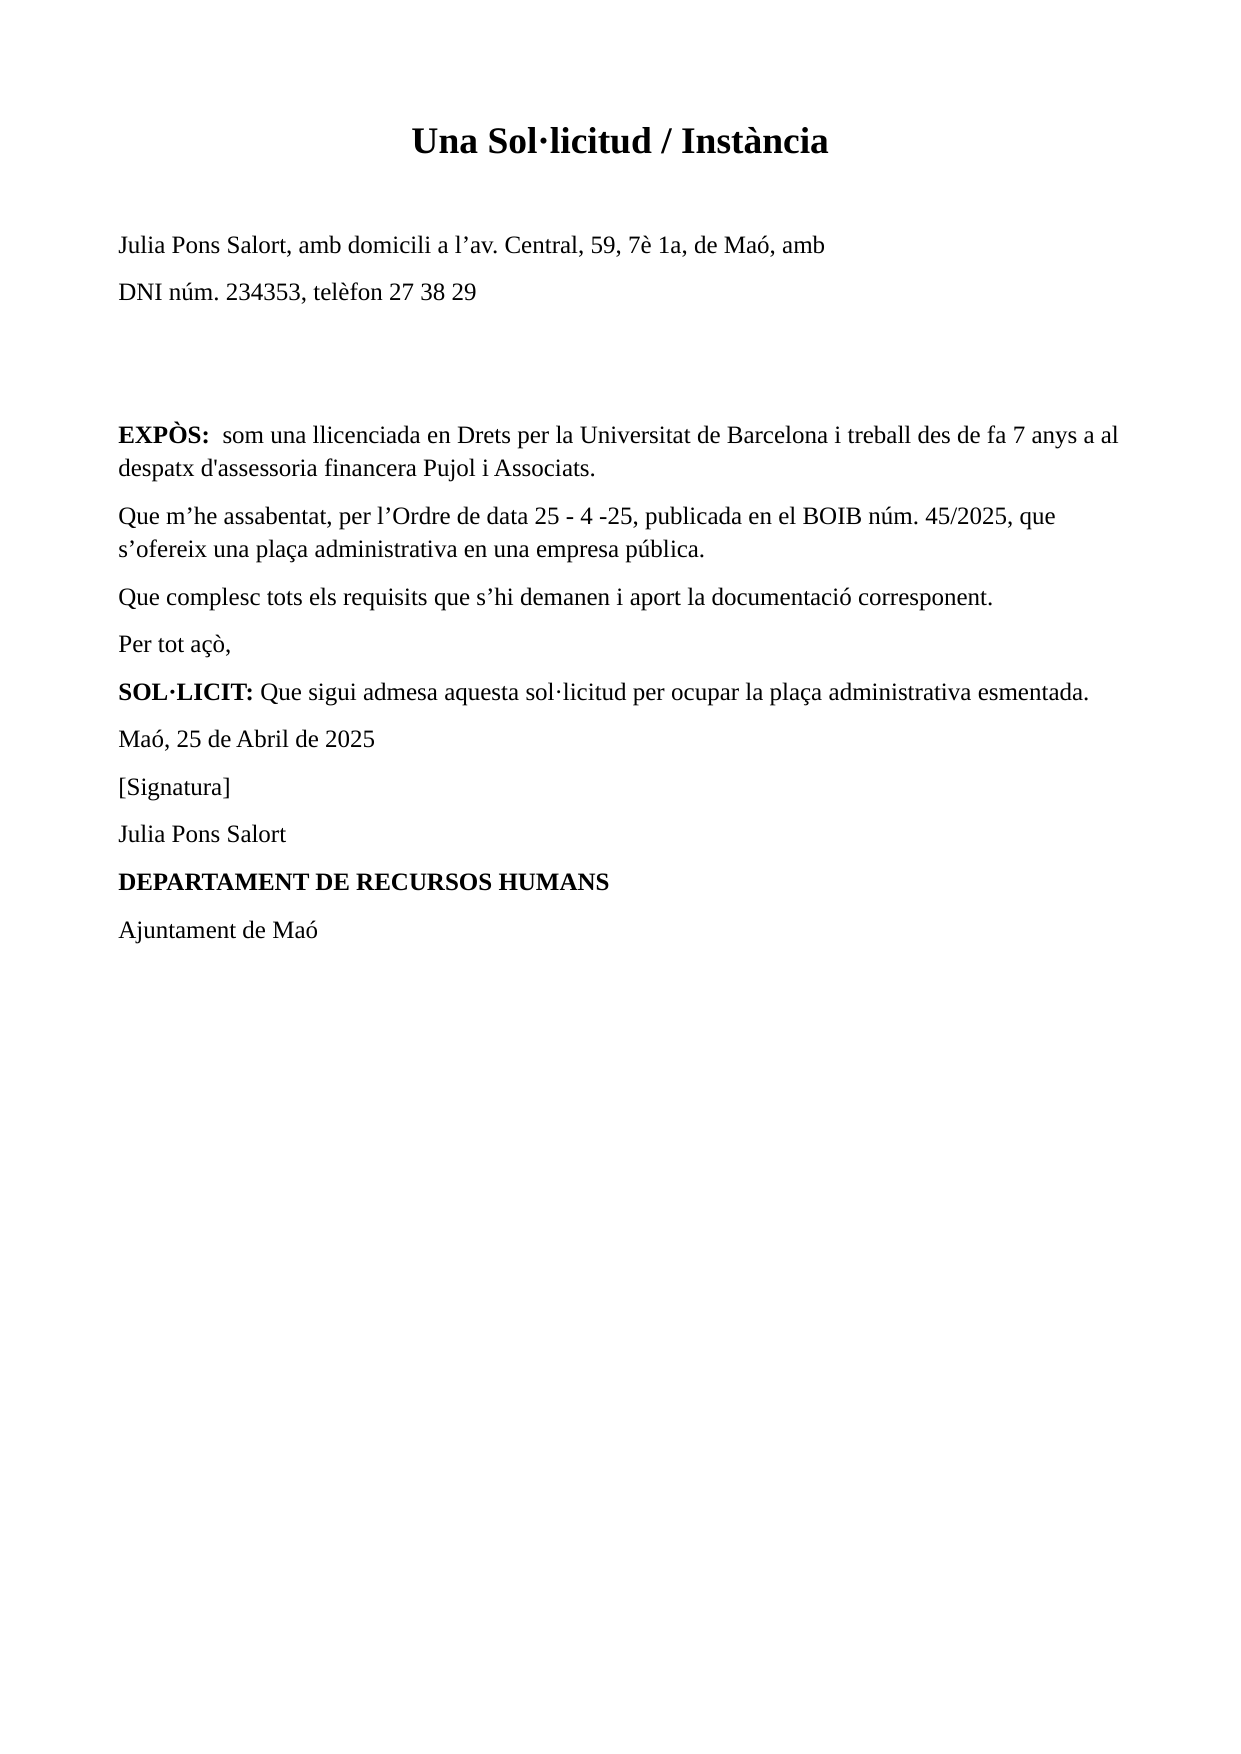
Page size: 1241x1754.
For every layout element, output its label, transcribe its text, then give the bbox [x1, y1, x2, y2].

text Julia Pons Salort [118, 819, 1122, 848]
text Que m’he assabentat, per l’Ordre de data 25 - 4 -25, publicada en el BOIB núm. 45/2025, que s’ofereix una plaça administrativa en una empresa pública. [118, 501, 1122, 563]
text Ajuntament de Maó [118, 915, 1122, 943]
text Una Sol·licitud / Instància [118, 118, 1122, 161]
text EXPÒS: som una llicenciada en Drets per la Universitat de Barcelona i treball des de fa 7 anys a al despatx d'assessoria financera Pujol i Associats. [118, 420, 1122, 482]
text [Signatura] [118, 772, 1122, 801]
text DEPARTAMENT DE RECURSOS HUMANS [118, 867, 1122, 896]
text Julia Pons Salort, amb domicili a l’av. Central, 59, 7è 1a, de Maó, amb [118, 230, 1122, 259]
text Que complesc tots els requisits que s’hi demanen i aport la documentació corresponent. [118, 582, 1122, 610]
text SOL·LICIT: Que sigui admesa aquesta sol·licitud per ocupar la plaça administrativa esmentada. [118, 677, 1122, 706]
text Maó, 25 de Abril de 2025 [118, 724, 1122, 753]
text DNI núm. 234353, telèfon 27 38 29 [118, 277, 1122, 306]
text Per tot açò, [118, 629, 1122, 658]
